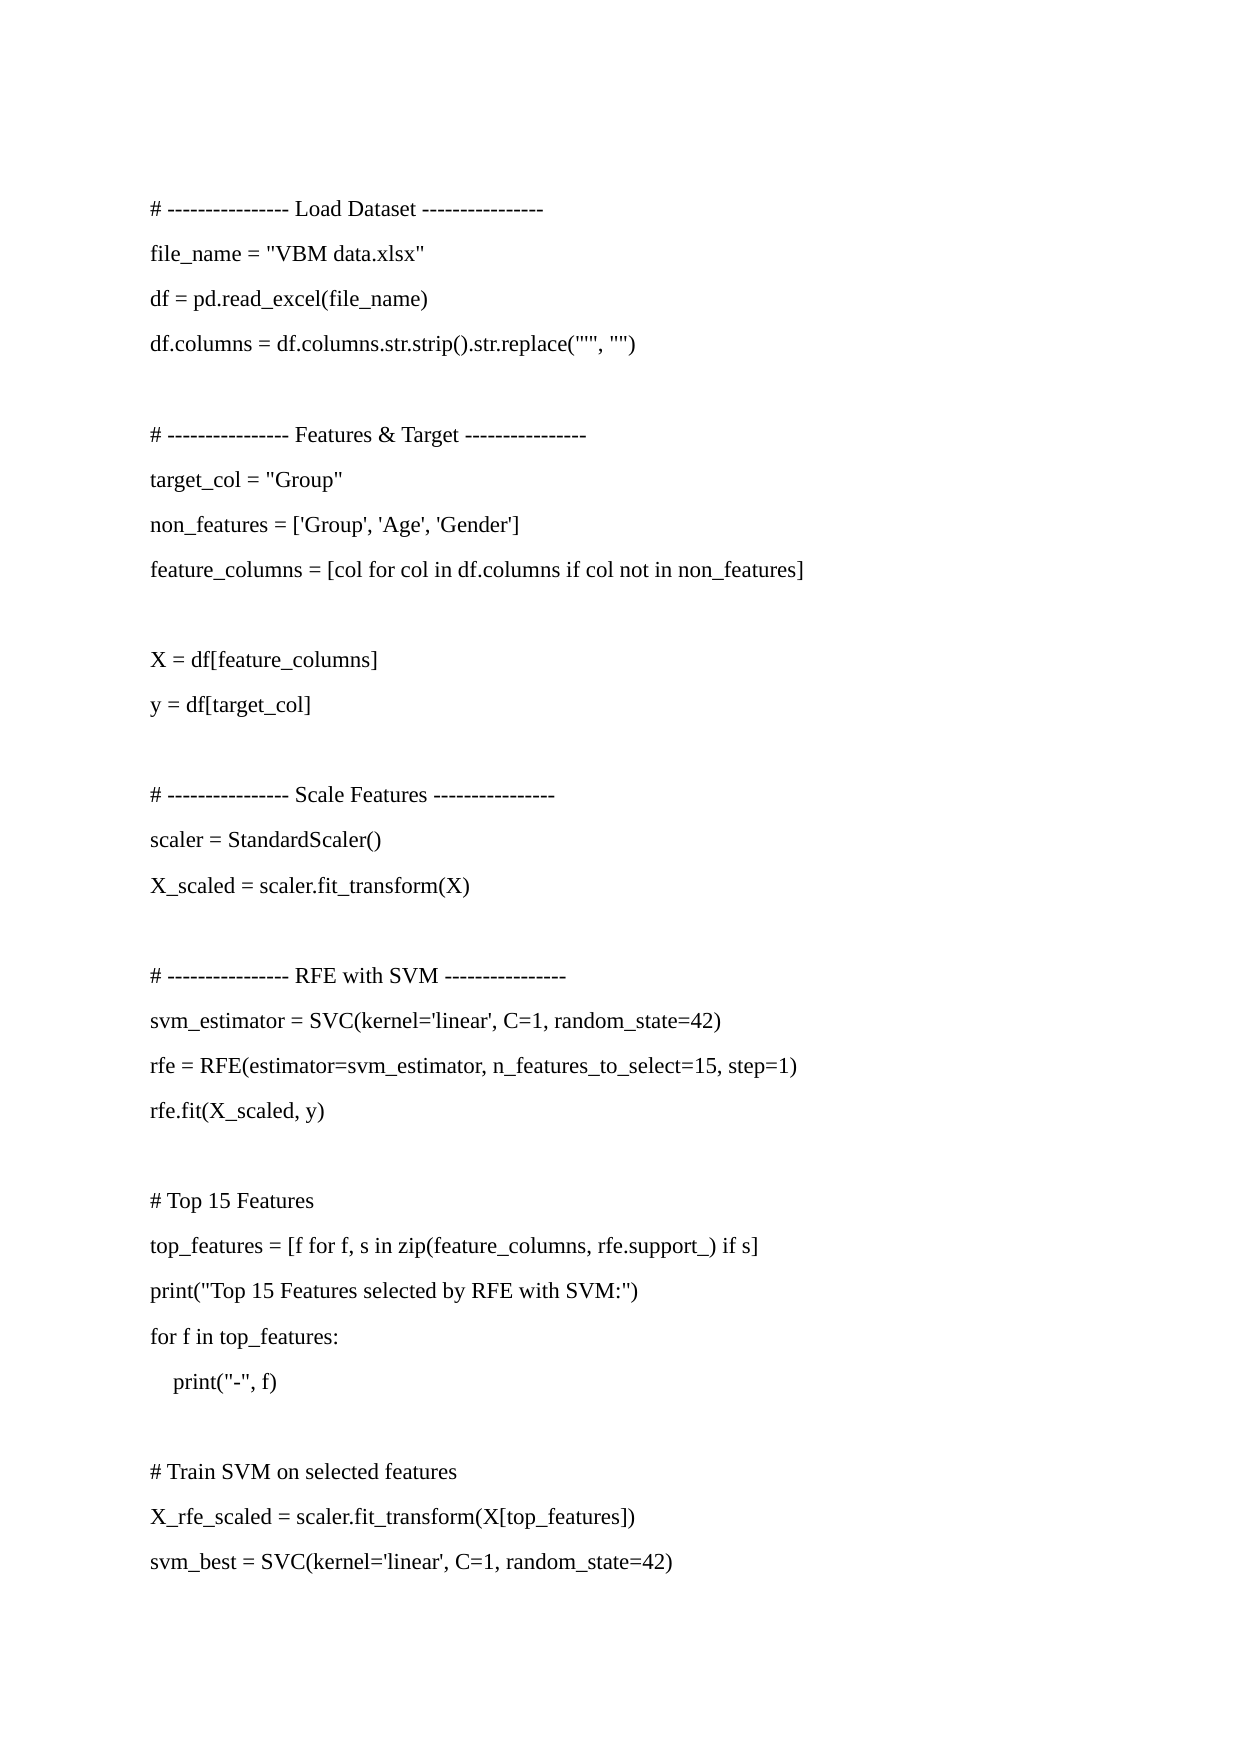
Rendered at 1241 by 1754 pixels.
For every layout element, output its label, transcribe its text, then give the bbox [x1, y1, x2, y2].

text # ---------------- Features & Target ---------------- [150, 421, 1090, 447]
text non_features = ['Group', 'Age', 'Gender'] [150, 511, 1090, 537]
text rfe.fit(X_scaled, y) [150, 1097, 1090, 1123]
text svm_estimator = SVC(kernel='linear', C=1, random_state=42) [150, 1007, 1090, 1033]
text scaler = StandardScaler() [150, 827, 1090, 853]
text X = df[feature_columns] [150, 646, 1090, 672]
text print("-", f) [150, 1368, 1090, 1394]
text y = df[target_col] [150, 691, 1090, 718]
text for f in top_features: [150, 1323, 1090, 1349]
text # ---------------- Scale Features ---------------- [150, 781, 1090, 808]
text print("Top 15 Features selected by RFE with SVM:") [150, 1278, 1090, 1304]
text # Train SVM on selected features [150, 1458, 1090, 1484]
text top_features = [f for f, s in zip(feature_columns, rfe.support_) if s] [150, 1232, 1090, 1259]
text svm_best = SVC(kernel='linear', C=1, random_state=42) [150, 1548, 1090, 1574]
text X_scaled = scaler.fit_transform(X) [150, 872, 1090, 898]
text target_col = "Group" [150, 466, 1090, 492]
text df.columns = df.columns.str.strip().str.replace("'", "") [150, 330, 1090, 357]
text file_name = "VBM data.xlsx" [150, 240, 1090, 267]
text df = pd.read_excel(file_name) [150, 285, 1090, 312]
text feature_columns = [col for col in df.columns if col not in non_features] [150, 556, 1090, 582]
text # Top 15 Features [150, 1187, 1090, 1214]
text # ---------------- RFE with SVM ---------------- [150, 962, 1090, 988]
text # ---------------- Load Dataset ---------------- [150, 195, 1090, 221]
text X_rfe_scaled = scaler.fit_transform(X[top_features]) [150, 1503, 1090, 1529]
text rfe = RFE(estimator=svm_estimator, n_features_to_select=15, step=1) [150, 1052, 1090, 1078]
